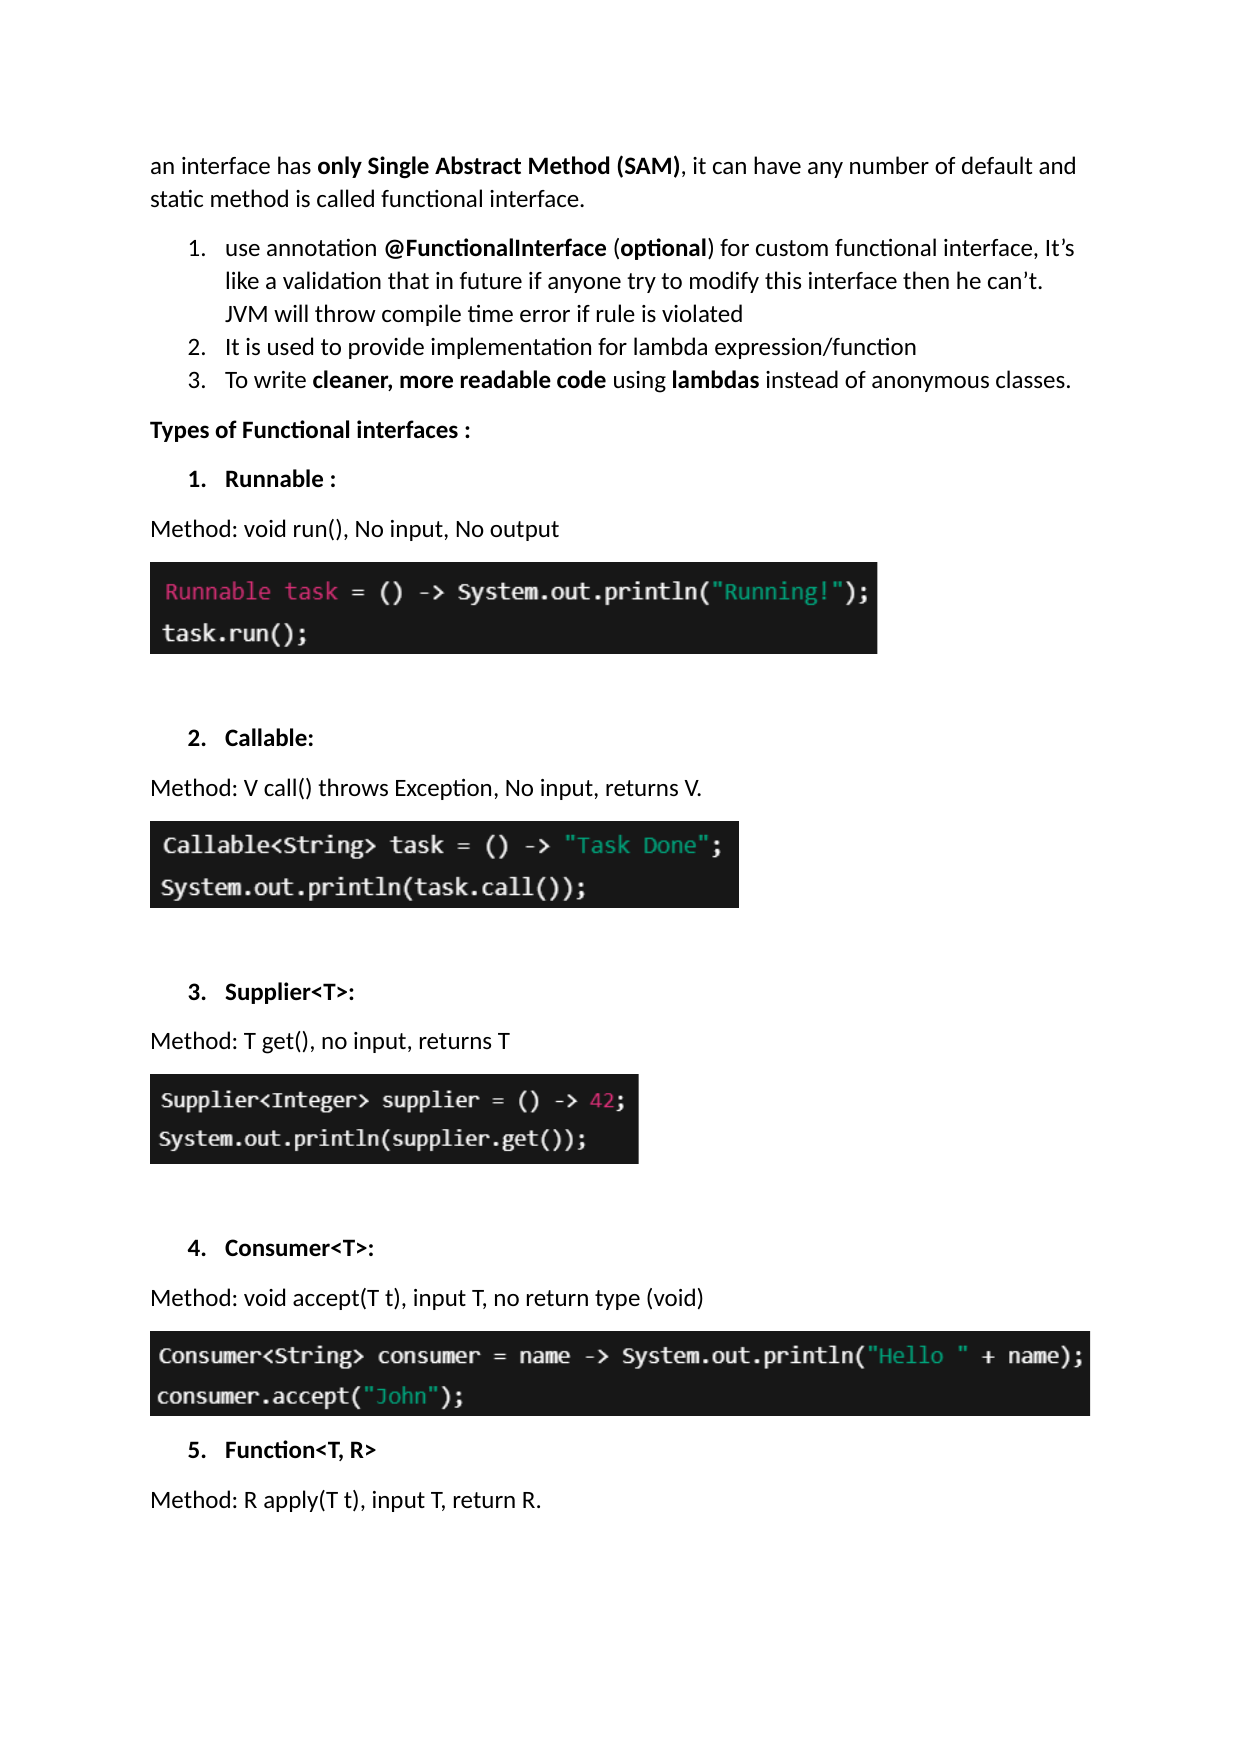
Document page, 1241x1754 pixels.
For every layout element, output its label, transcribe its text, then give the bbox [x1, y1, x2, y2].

list To write cleaner, more readable code using lambdas instead of anonymous classes. [187, 364, 1090, 395]
list Function<T, R> [187, 1434, 1090, 1465]
list Callable: [187, 722, 1090, 753]
picture [150, 1074, 639, 1164]
list Consumer<T>: [187, 1232, 1090, 1263]
list It is used to provide implementation for lambda expression/function [187, 331, 1090, 362]
text Types of Functional interfaces : [150, 414, 1090, 444]
text Method: void run(), No input, No output [150, 513, 1090, 543]
text Method: V call() throws Exception, No input, returns V. [150, 772, 1090, 802]
text Method: T get(), no input, returns T [150, 1025, 1090, 1056]
text Method: R apply(T t), input T, return R. [150, 1484, 1090, 1514]
list Supplier<T>: [187, 976, 1090, 1006]
picture [150, 562, 878, 654]
picture [150, 1331, 1091, 1416]
list use annotation @FunctionalInterface (optional) for custom functional interface, It’s like a validation that in future if anyone try to modify this interface then he can’t. JVM will throw compile time error if rule is violated [187, 232, 1090, 329]
picture [150, 821, 739, 908]
list Runnable : [187, 463, 1090, 494]
text Method: void accept(T t), input T, no return type (void) [150, 1282, 1090, 1312]
text an interface has only Single Abstract Method (SAM), it can have any number of default and static method is called functional interface. [150, 150, 1090, 213]
